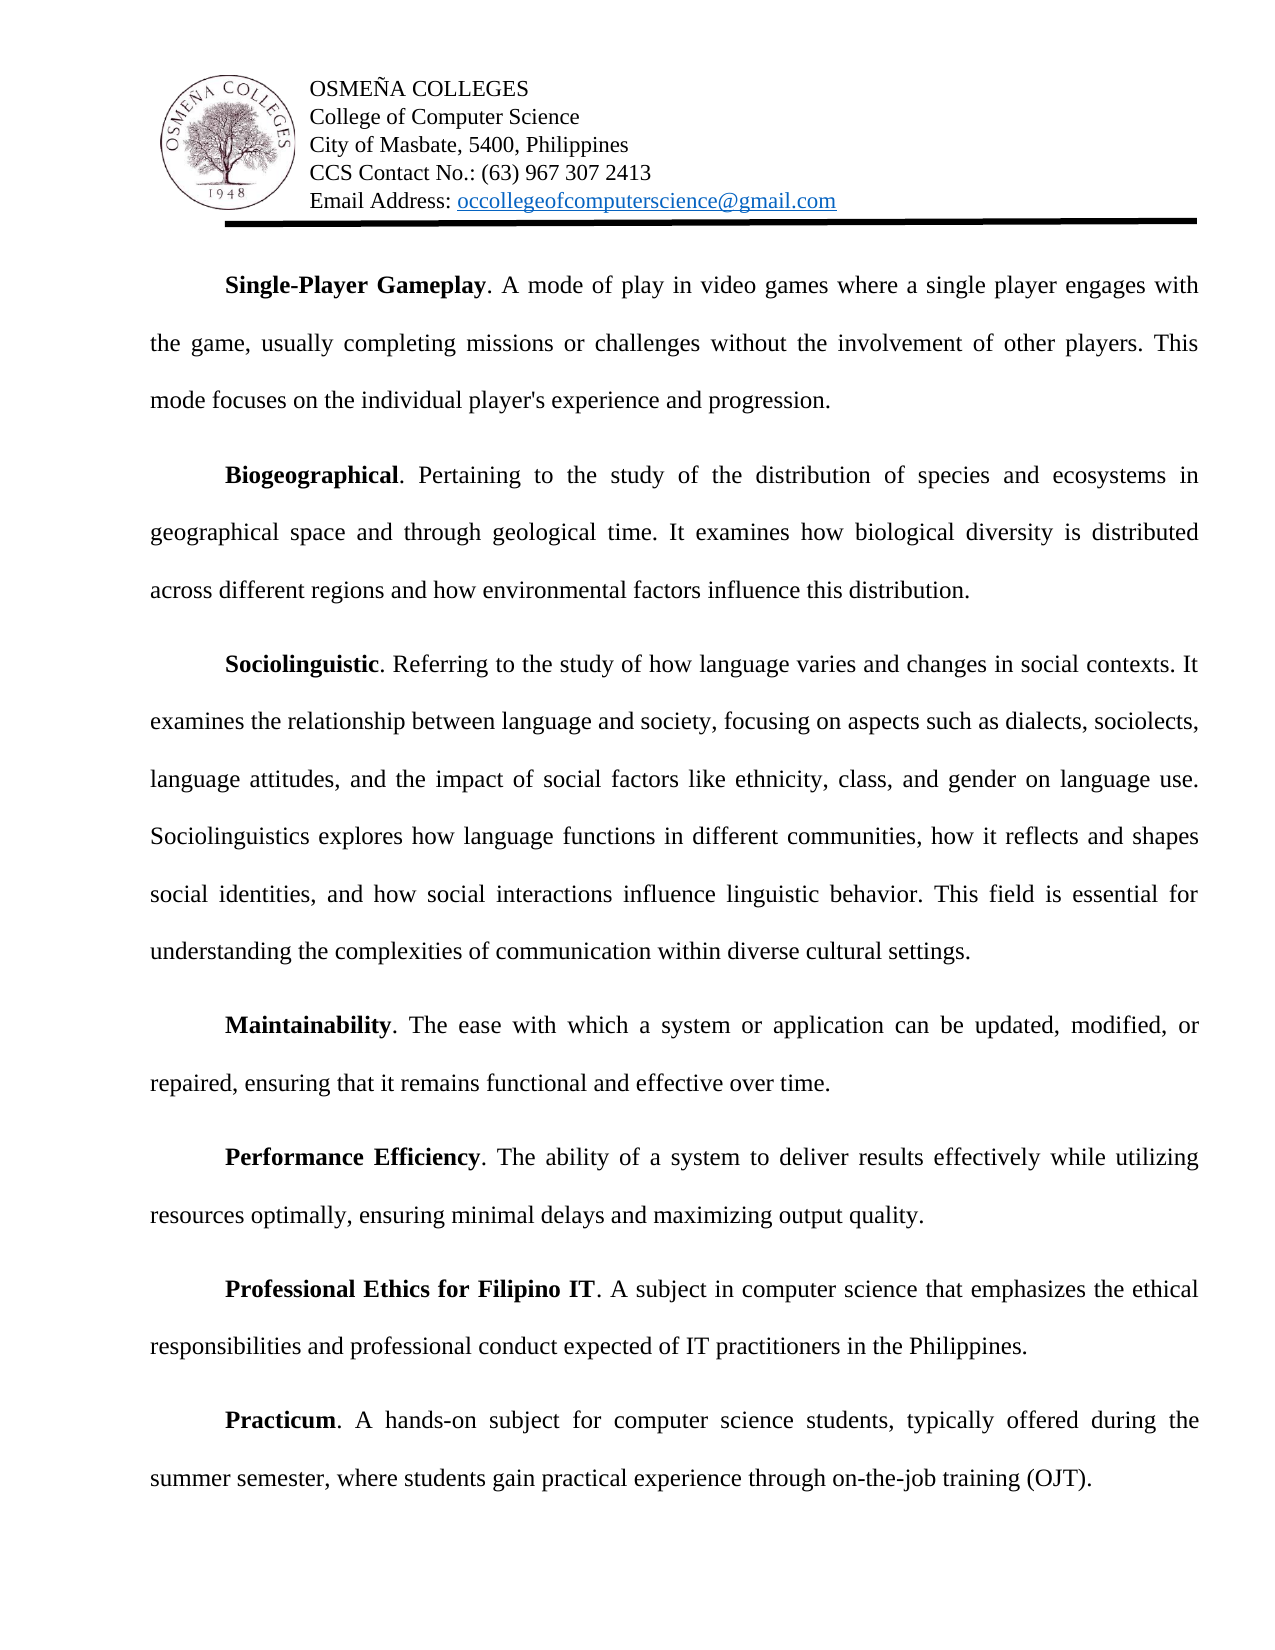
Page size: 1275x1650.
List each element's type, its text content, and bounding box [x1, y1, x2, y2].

text Maintainability. The ease with which a system or application can be updated, modified, or repaired, ensuring that it remains functional and effective over time. [150, 1011, 1200, 1097]
text Professional Ethics for Filipino IT. A subject in computer science that emphasizes the ethical responsibilities and professional conduct expected of IT practitioners in the Philippines. [150, 1274, 1200, 1360]
text Practicum. A hands-on subject for computer science students, typically offered during the summer semester, where students gain practical experience through on-the-job training (OJT). [150, 1406, 1200, 1492]
text Single-Player Gameplay. A mode of play in video games where a single player engages with the game, usually completing missions or challenges without the involvement of other players. This mode focuses on the individual player's experience and progression. [150, 271, 1200, 414]
text Performance Efficiency. The ability of a system to deliver results effectively while utilizing resources optimally, ensuring minimal delays and maximizing output quality. [150, 1142, 1200, 1228]
picture [160, 75, 296, 210]
text Sociolinguistic. Referring to the study of how language varies and changes in social contexts. It examines the relationship between language and society, focusing on aspects such as dialects, sociolects, language attitudes, and the impact of social factors like ethnicity, class, and gender on language use. Sociolinguistics explores how language functions in different communities, how it reflects and shapes social identities, and how social interactions influence linguistic behavior. This field is essential for understanding the complexities of communication within diverse cultural settings. [150, 649, 1200, 965]
text Biogeographical. Pertaining to the study of the distribution of species and ecosystems in geographical space and through geological time. It examines how biological diversity is distributed across different regions and how environmental factors influence this distribution. [150, 460, 1200, 603]
